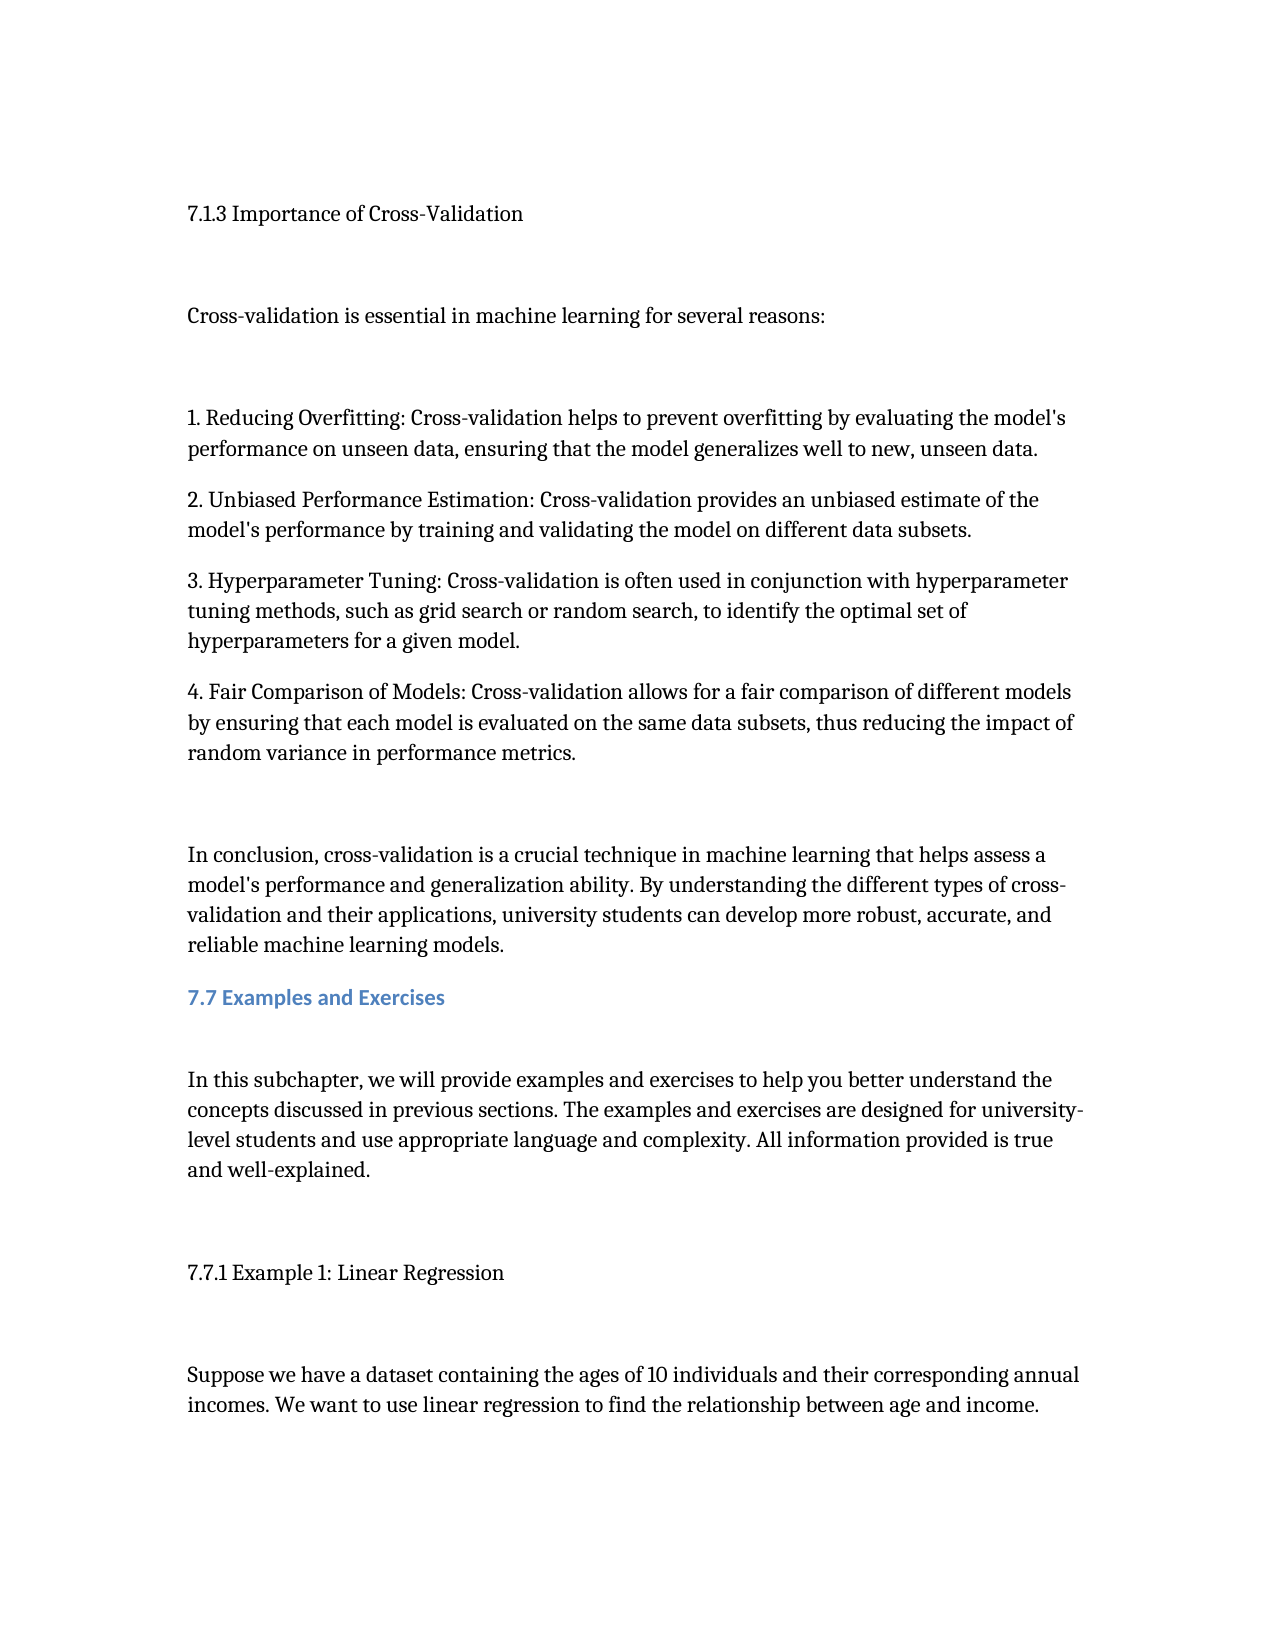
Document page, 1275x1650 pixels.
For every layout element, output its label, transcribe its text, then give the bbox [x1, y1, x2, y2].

text 2. Unbiased Performance Estimation: Cross-validation provides an unbiased estimate of the model's performance by training and validating the model on different data subsets. [187, 486, 1087, 543]
text 4. Fair Comparison of Models: Cross-validation allows for a fair comparison of different models by ensuring that each model is evaluated on the same data subsets, thus reducing the impact of random variance in performance metrics. [187, 679, 1087, 766]
text Cross-validation is essential in machine learning for several reasons: [187, 303, 1087, 329]
subtitle 7.7 Examples and Exercises [187, 983, 1087, 1011]
text In conclusion, cross-validation is a crucial technique in machine learning that helps assess a model's performance and generalization ability. By understanding the different types of cross-validation and their applications, university students can develop more robust, accurate, and reliable machine learning models. [187, 842, 1087, 959]
text 1. Reducing Overfitting: Cross-validation helps to prevent overfitting by evaluating the model's performance on unseen data, ensuring that the model generalizes well to new, unseen data. [187, 405, 1087, 462]
text 7.1.3 Importance of Cross-Validation [187, 201, 1087, 227]
text Suppose we have a dataset containing the ages of 10 individuals and their corresponding annual incomes. We want to use linear regression to find the relationship between age and income. [187, 1361, 1087, 1418]
text 3. Hyperparameter Tuning: Cross-validation is often used in conjunction with hyperparameter tuning methods, such as grid search or random search, to identify the optimal set of hyperparameters for a given model. [187, 568, 1087, 654]
text In this subchapter, we will provide examples and exercises to help you better understand the concepts discussed in previous sections. The examples and exercises are designed for university-level students and use appropriate language and complexity. All information provided is true and well-explained. [187, 1067, 1087, 1183]
text 7.7.1 Example 1: Linear Regression [187, 1259, 1087, 1286]
